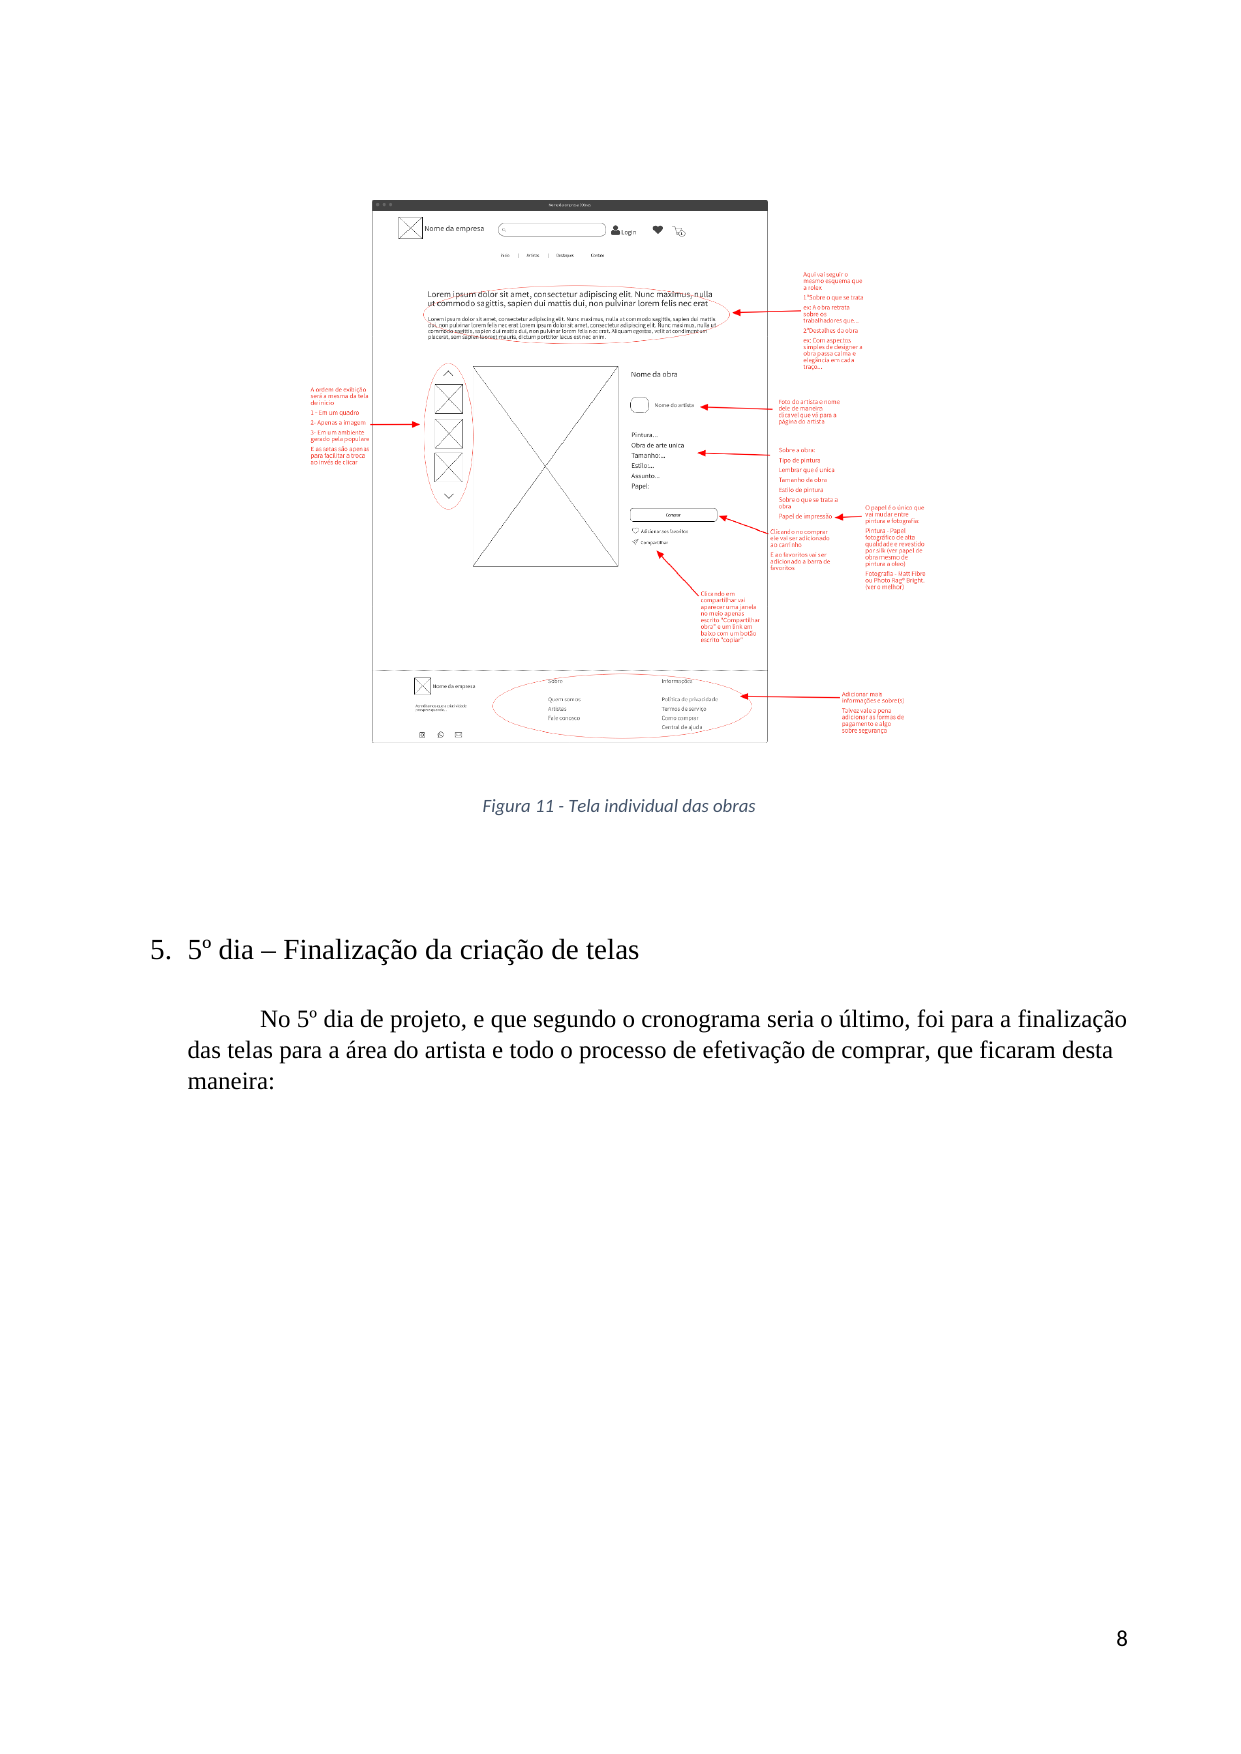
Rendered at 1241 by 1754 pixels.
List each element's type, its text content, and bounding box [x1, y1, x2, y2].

list 5º dia – Finalização da criação de telas [150, 932, 1128, 966]
list No 5º dia de projeto, e que segundo o cronograma seria o último, foi para a finalização das telas para a área do artista e todo o processo de efetivação de comprar, que ficaram desta maneira: [187, 1004, 1128, 1095]
picture [296, 196, 944, 776]
